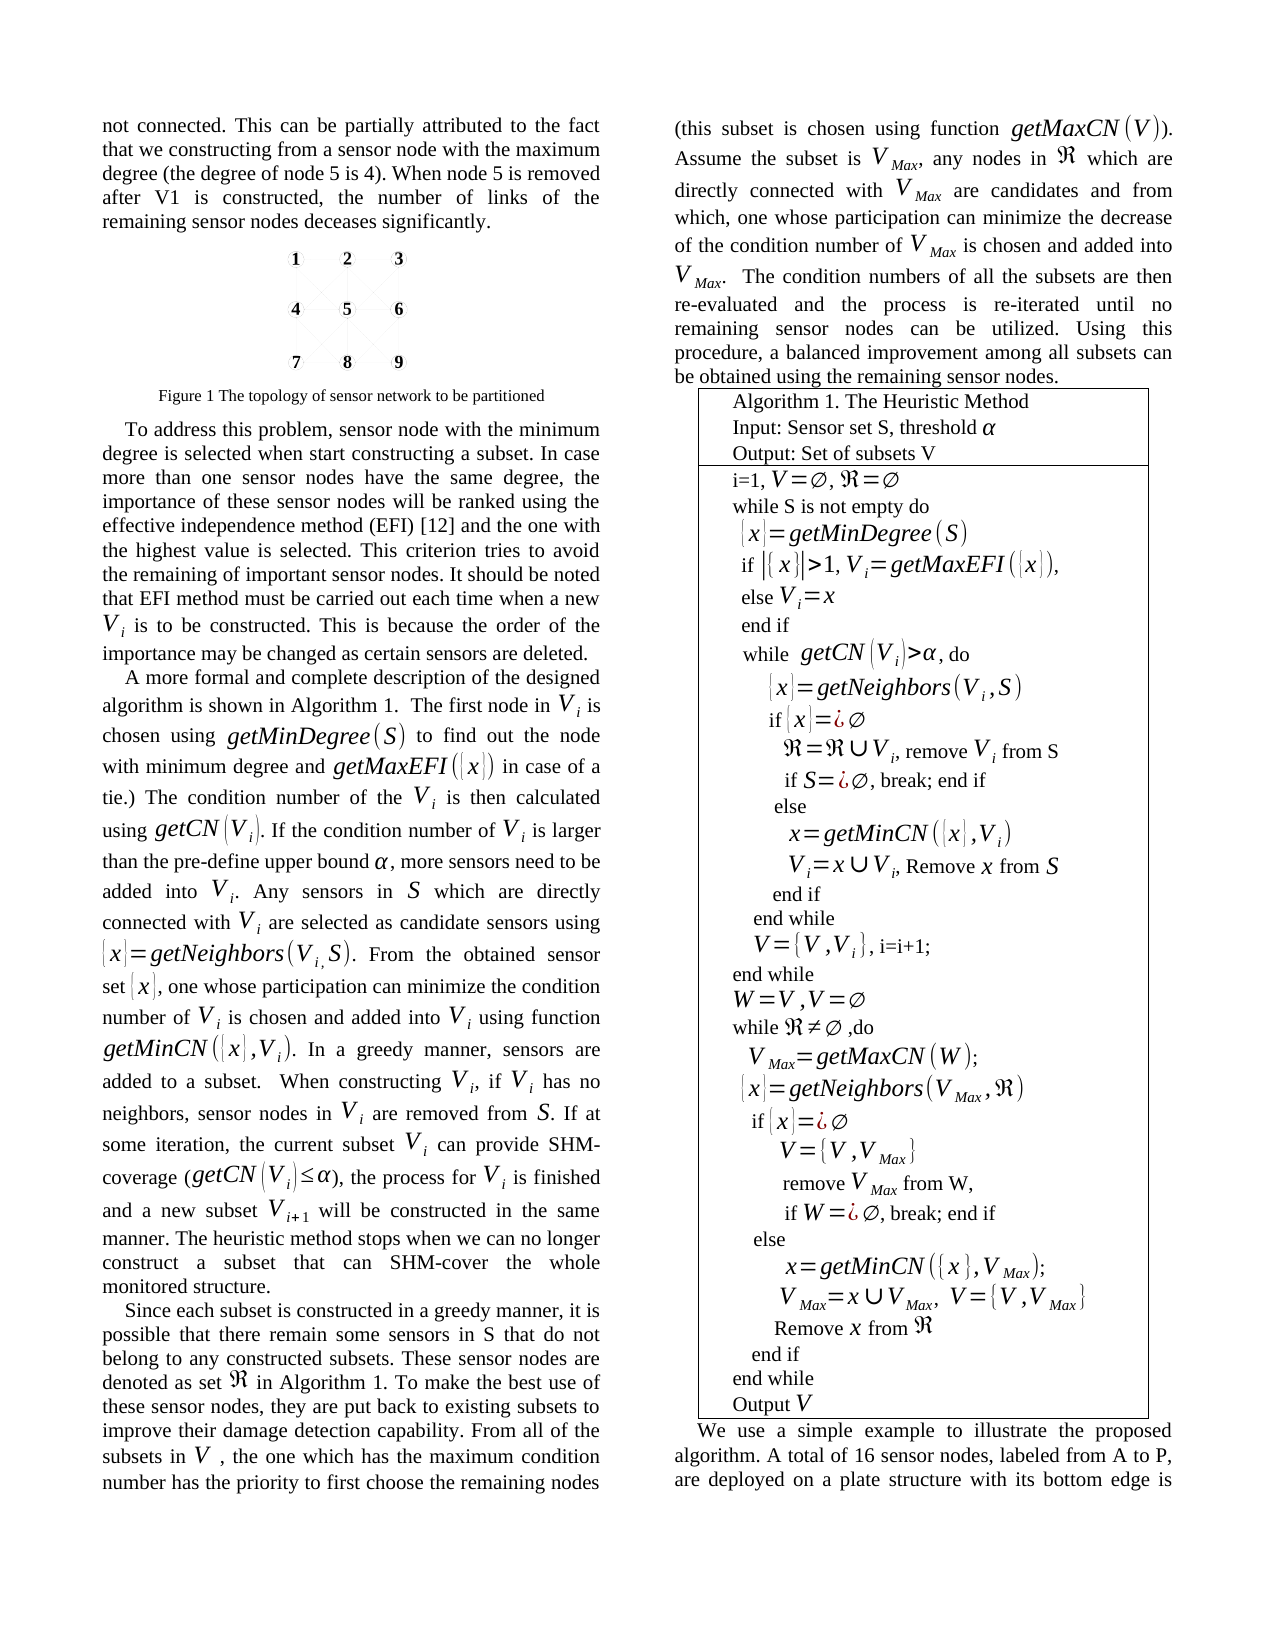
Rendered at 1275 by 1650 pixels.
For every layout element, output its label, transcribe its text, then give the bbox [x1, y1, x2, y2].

text Since each subset is constructed in a greedy manner, it is possible that there remain some sensors in S that do not belong to any constructed subsets. These sensor nodes are denoted as set in Algorithm 1. To make the best use of these sensor nodes, they are put back to existing subsets to improve their damage detection capability. From all of the subsets in , the one which has the maximum condition number has the priority to first choose the remaining nodes (this subset is chosen using function ). Assume the subset is , any nodes in which are directly connected with are candidates and from which, one whose participation can minimize the decrease of the condition number of is chosen and added into . The condition numbers of all the subsets are then re-evaluated and the process is re-iterated until no remaining sensor nodes can be utilized. Using this procedure, a balanced improvement among all subsets can be obtained using the remaining sensor nodes. [674, 112, 1173, 388]
table_cell i=1, , [699, 466, 1148, 494]
table_cell while , do [699, 637, 1148, 672]
table_cell end while , i=i+1; [699, 906, 1148, 962]
table_cell if , remove from S if , break; end if else , Remove from end if [699, 672, 1148, 906]
text A more formal and complete description of the designed algorithm is shown in Algorithm 1. The first node in is chosen using to find out the node with minimum degree and in case of a tie.) The condition number of the is then calculated using . If the condition number of is larger than the pre-define upper bound , more sensors need to be added into . Any sensors in which are directly connected with are selected as candidate sensors using . From the obtained sensor set , one whose participation can minimize the condition number of is chosen and added into using function . In a greedy manner, sensors are added to a subset. When constructing , if has no neighbors, sensor nodes in are removed from . If at some iteration, the current subset can provide SHM-coverage (), the process for is finished and a new subset will be constructed in the same manner. The heuristic method stops when we can no longer construct a subset that can SHM-cover the whole monitored structure. [102, 665, 601, 1298]
table_cell [699, 518, 1148, 549]
table_cell Output [699, 1390, 1148, 1417]
text Figure 1 The topology of sensor network to be partitioned [102, 386, 601, 405]
text To address this problem, sensor node with the minimum degree is selected when start constructing a subset. In case more than one sensor nodes have the same degree, the importance of these sensor nodes will be ranked using the effective independence method (EFI) [12] and the one with the highest value is selected. This criterion tries to avoid the remaining of important sensor nodes. It should be noted that EFI method must be carried out each time when a new is to be constructed. This is because the order of the importance may be changed as certain sensors are deleted. [102, 417, 601, 665]
table_header Algorithm 1. The Heuristic Method Input: Sensor set S, threshold Output: Set of subsets V [699, 389, 1148, 465]
text Since each subset is constructed in a greedy manner, it is possible that there remain some sensors in S that do not belong to any constructed subsets. These sensor nodes are denoted as set in Algorithm 1. To make the best use of these sensor nodes, they are put back to existing subsets to improve their damage detection capability. From all of the subsets in , the one which has the maximum condition number has the priority to first choose the remaining nodes (this subset is chosen using function ). Assume the subset is , any nodes in which are directly connected with are candidates and from which, one whose participation can minimize the decrease of the condition number of is chosen and added into . The condition numbers of all the subsets are then re-evaluated and the process is re-iterated until no remaining sensor nodes can be utilized. Using this procedure, a balanced improvement among all subsets can be obtained using the remaining sensor nodes. [102, 1298, 601, 1494]
table_cell if , , else end if [699, 549, 1148, 637]
table_cell end while while ,do ; if remove from W, if , break; end if else ; , Remove from end if end while [699, 962, 1148, 1390]
table_cell while S is not empty do [699, 494, 1148, 518]
